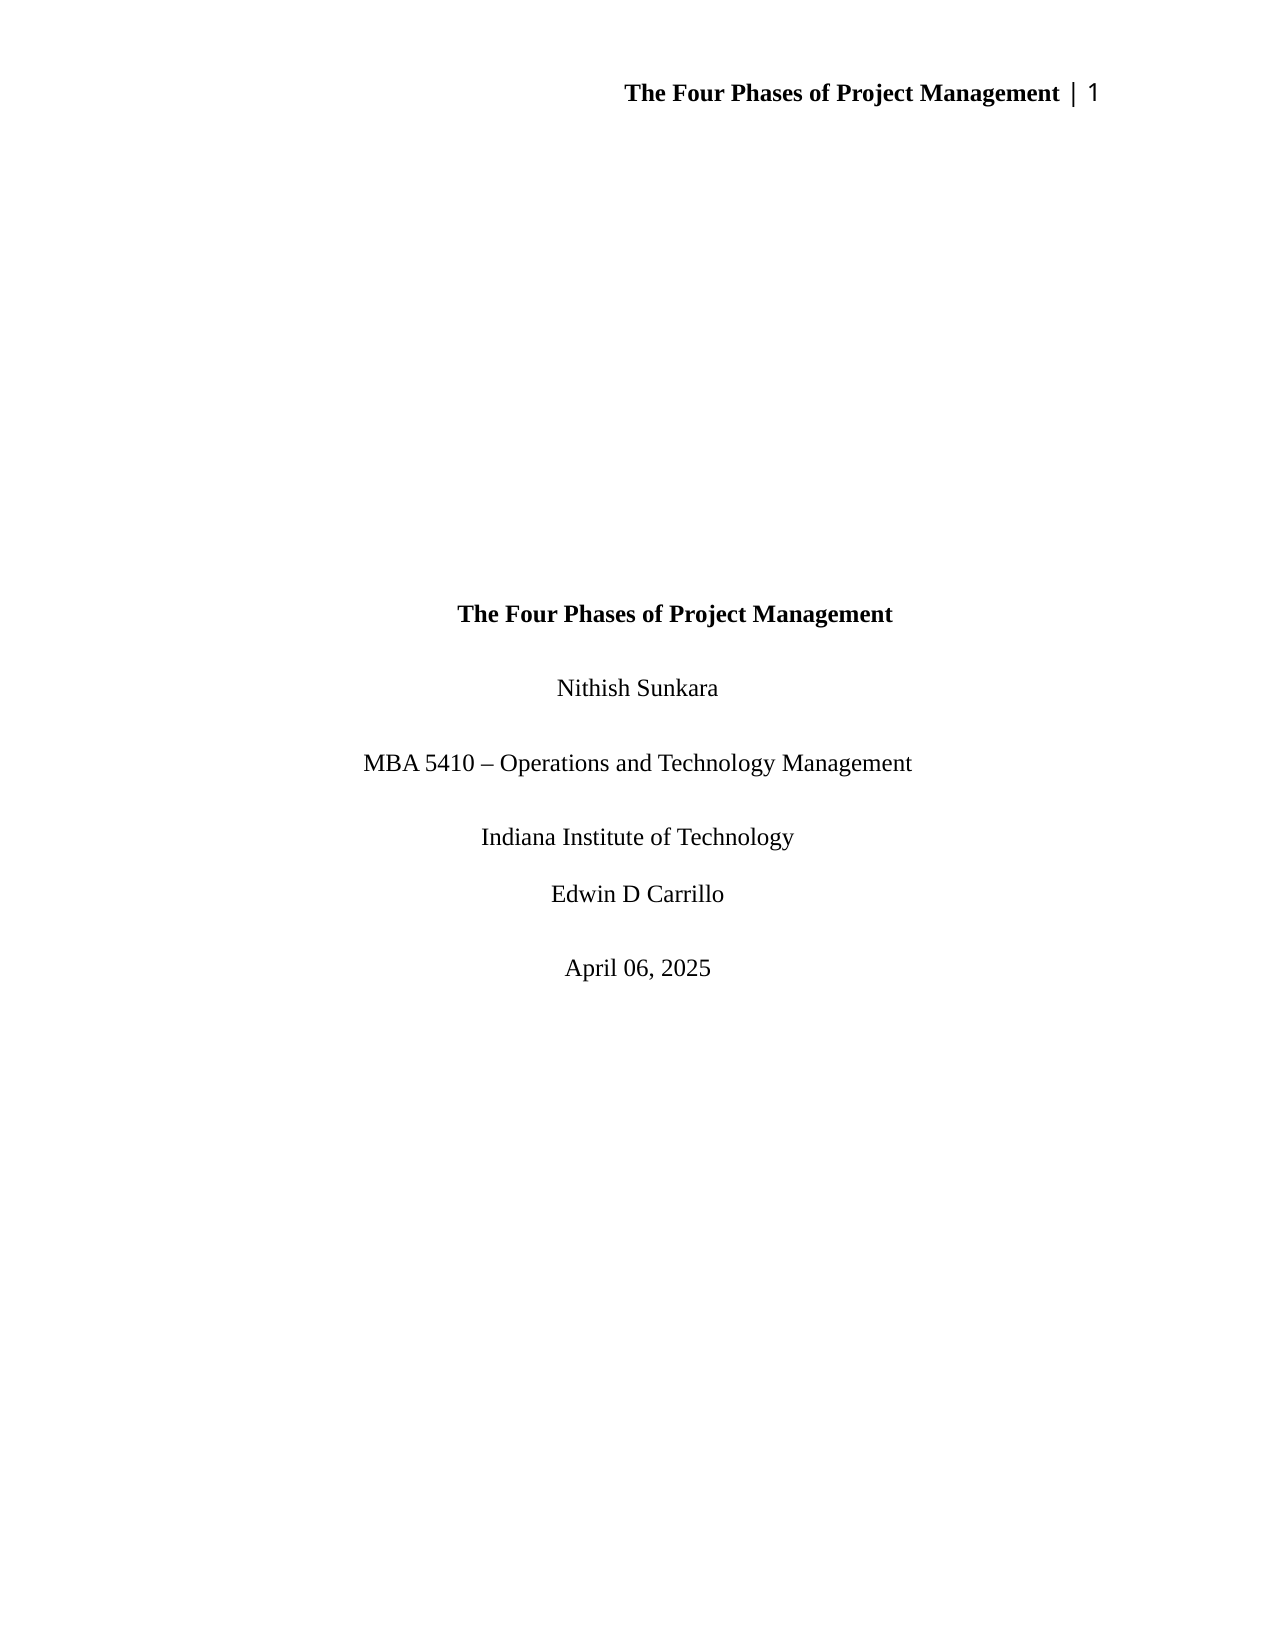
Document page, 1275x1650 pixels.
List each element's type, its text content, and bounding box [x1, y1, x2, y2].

text Nithish Sunkara [150, 673, 1125, 702]
text The Four Phases of Project Management [225, 599, 1125, 628]
text Indiana Institute of Technology Edwin D Carrillo [150, 822, 1125, 908]
text MBA 5410 – Operations and Technology Management [150, 748, 1125, 776]
text April 06, 2025 [150, 953, 1125, 982]
